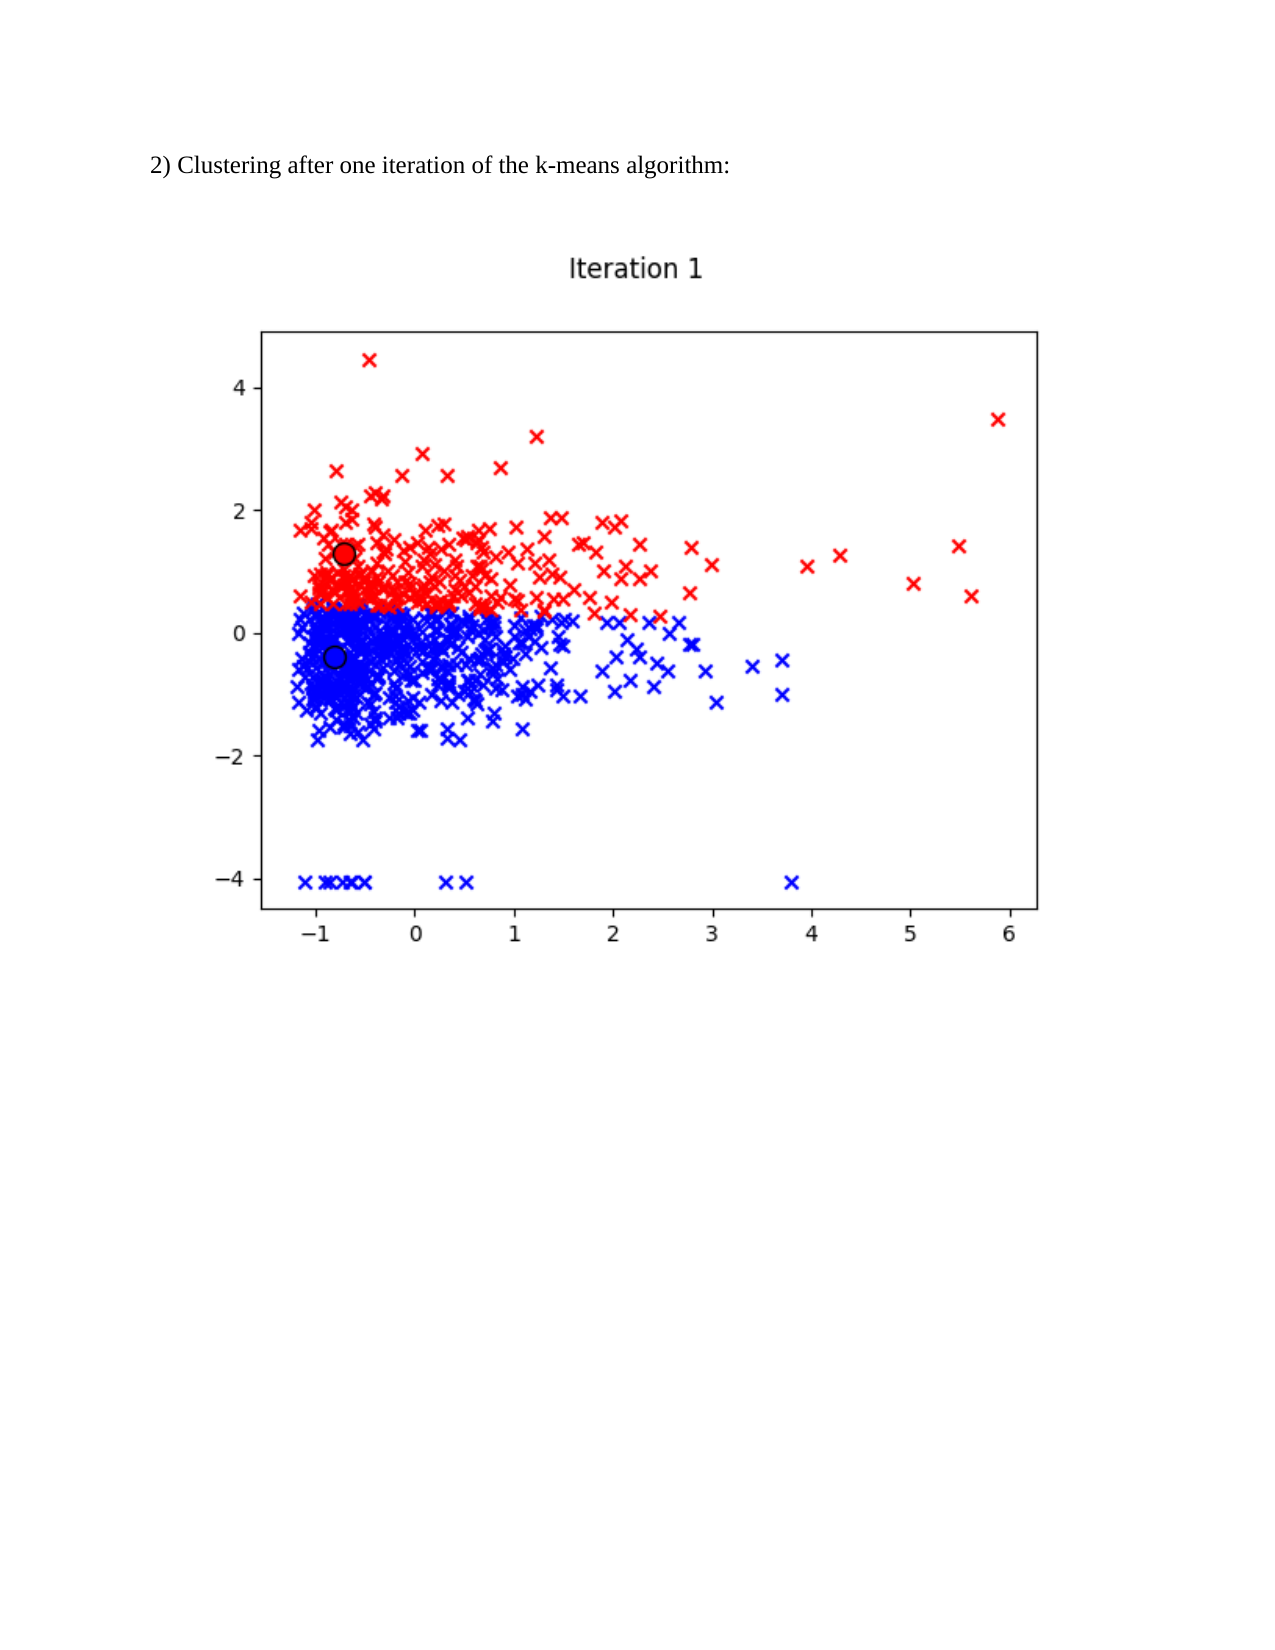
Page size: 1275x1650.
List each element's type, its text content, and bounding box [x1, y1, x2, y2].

picture [150, 244, 1079, 965]
text 2) Clustering after one iteration of the k-means algorithm: [150, 150, 1125, 179]
